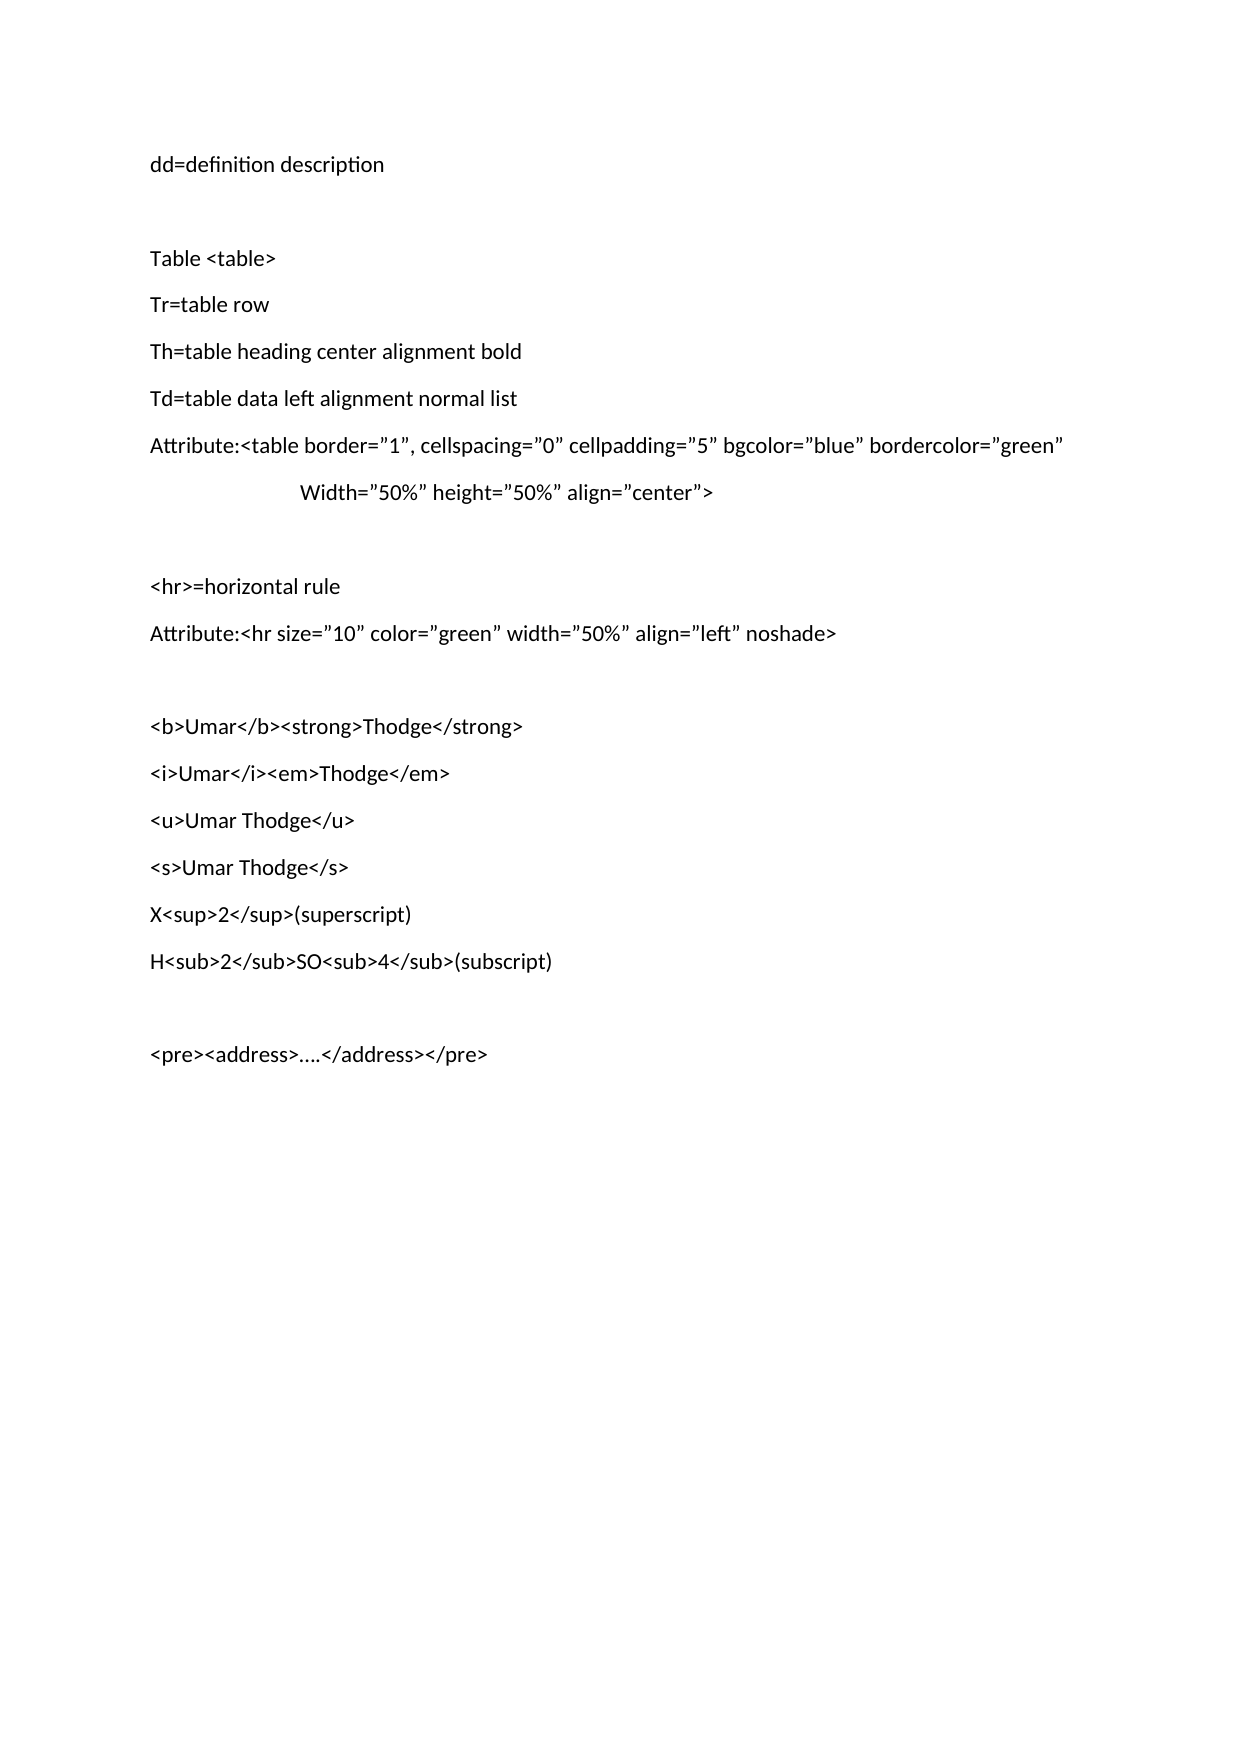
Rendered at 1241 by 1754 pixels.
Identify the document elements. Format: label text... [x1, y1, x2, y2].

text dd=definition description [150, 150, 1090, 178]
text <pre><address>….</address></pre> [150, 1041, 1090, 1069]
text Attribute:<hr size=”10” color=”green” width=”50%” align=”left” noshade> [150, 619, 1090, 647]
text <u>Umar Thodge</u> [150, 806, 1090, 834]
text Attribute:<table border=”1”, cellspacing=”0” cellpadding=”5” bgcolor=”blue” bordercolor=”green” [150, 431, 1090, 459]
text <hr>=horizontal rule [150, 572, 1090, 600]
text Th=table heading center alignment bold [150, 337, 1090, 366]
text Tr=table row [150, 291, 1090, 319]
text <s>Umar Thodge</s> [150, 853, 1090, 881]
text Width=”50%” height=”50%” align=”center”> [225, 478, 1090, 506]
text Table <table> [150, 244, 1090, 272]
text <b>Umar</b><strong>Thodge</strong> [150, 712, 1090, 741]
text H<sub>2</sub>SO<sub>4</sub>(subscript) [150, 947, 1090, 975]
text X<sup>2</sup>(superscript) [150, 900, 1090, 928]
text Td=table data left alignment normal list [150, 384, 1090, 412]
text <i>Umar</i><em>Thodge</em> [150, 759, 1090, 787]
